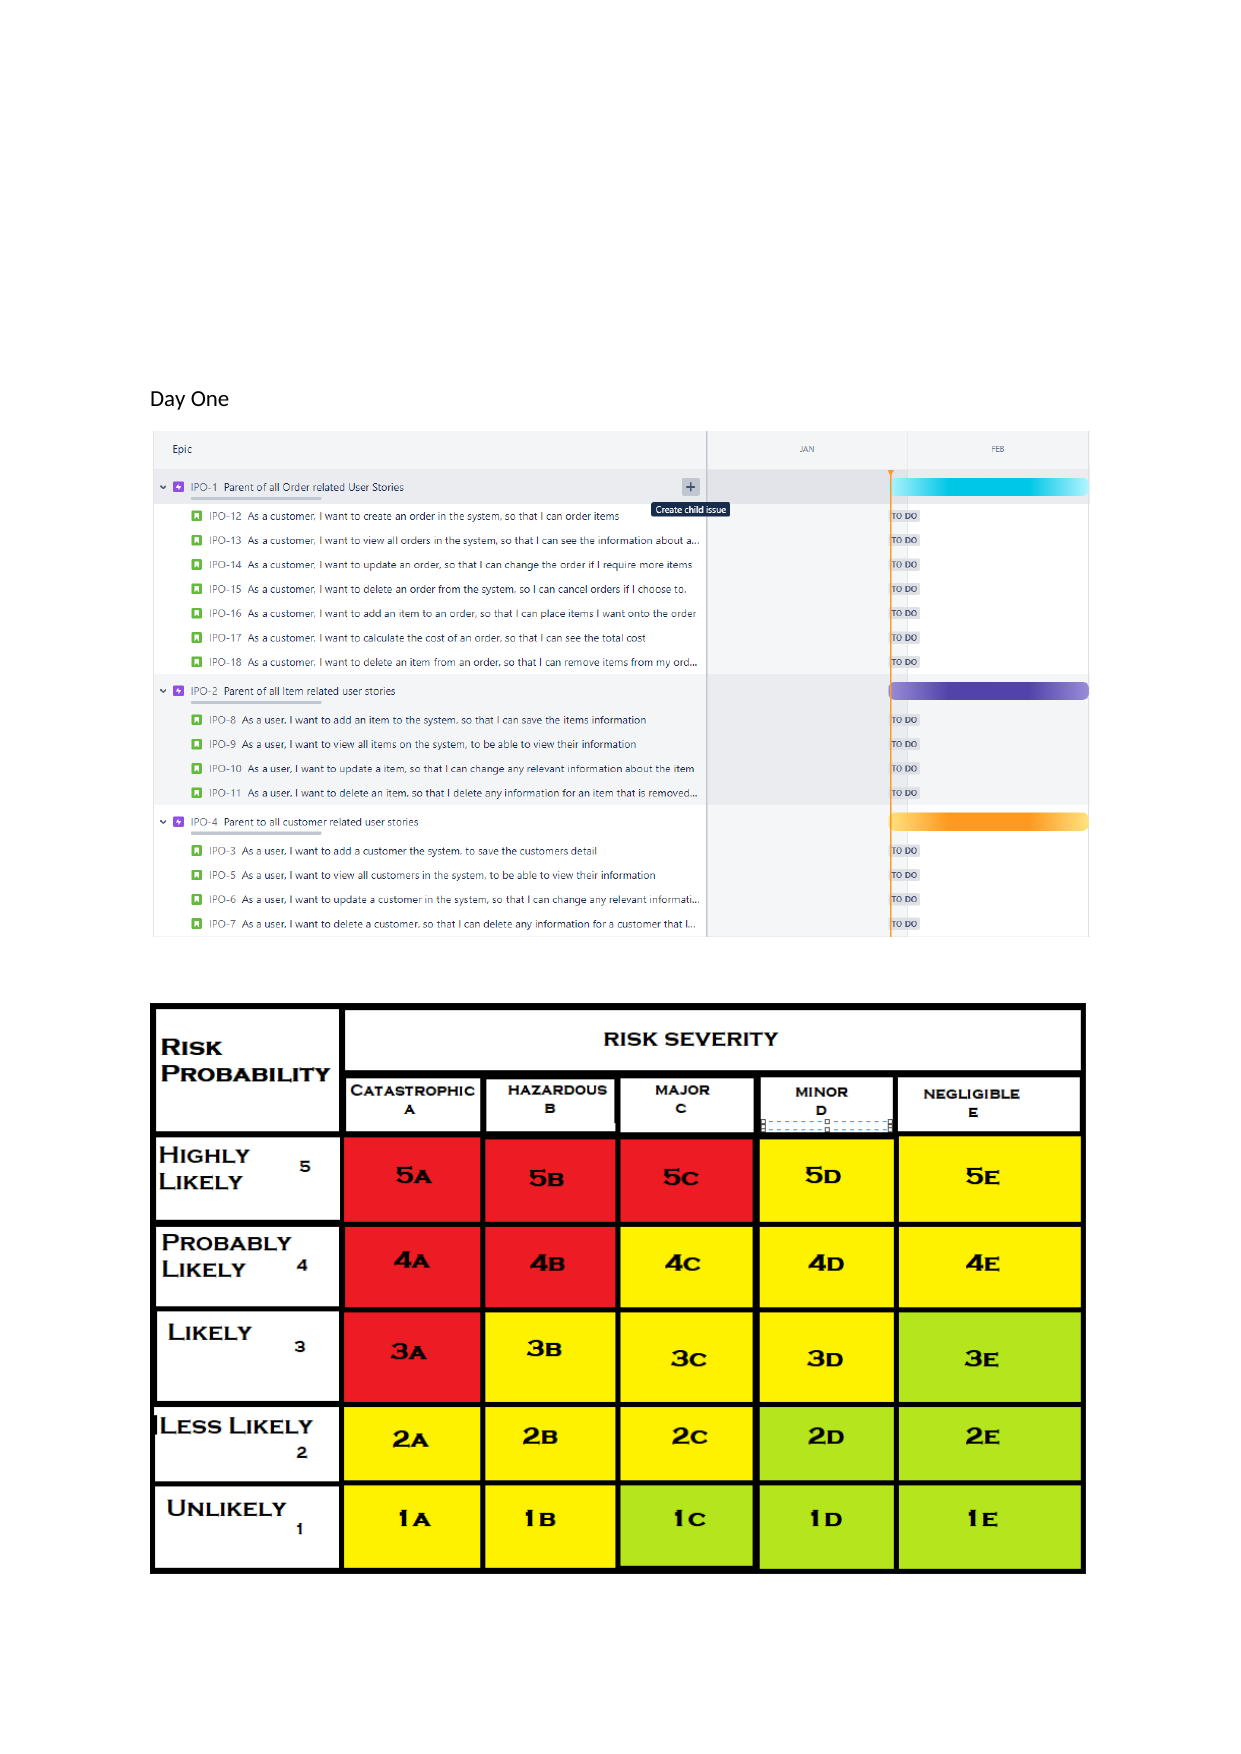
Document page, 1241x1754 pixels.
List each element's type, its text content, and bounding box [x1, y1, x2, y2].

text Day One [150, 384, 1090, 412]
picture [150, 1002, 1091, 1577]
picture [150, 431, 1091, 937]
